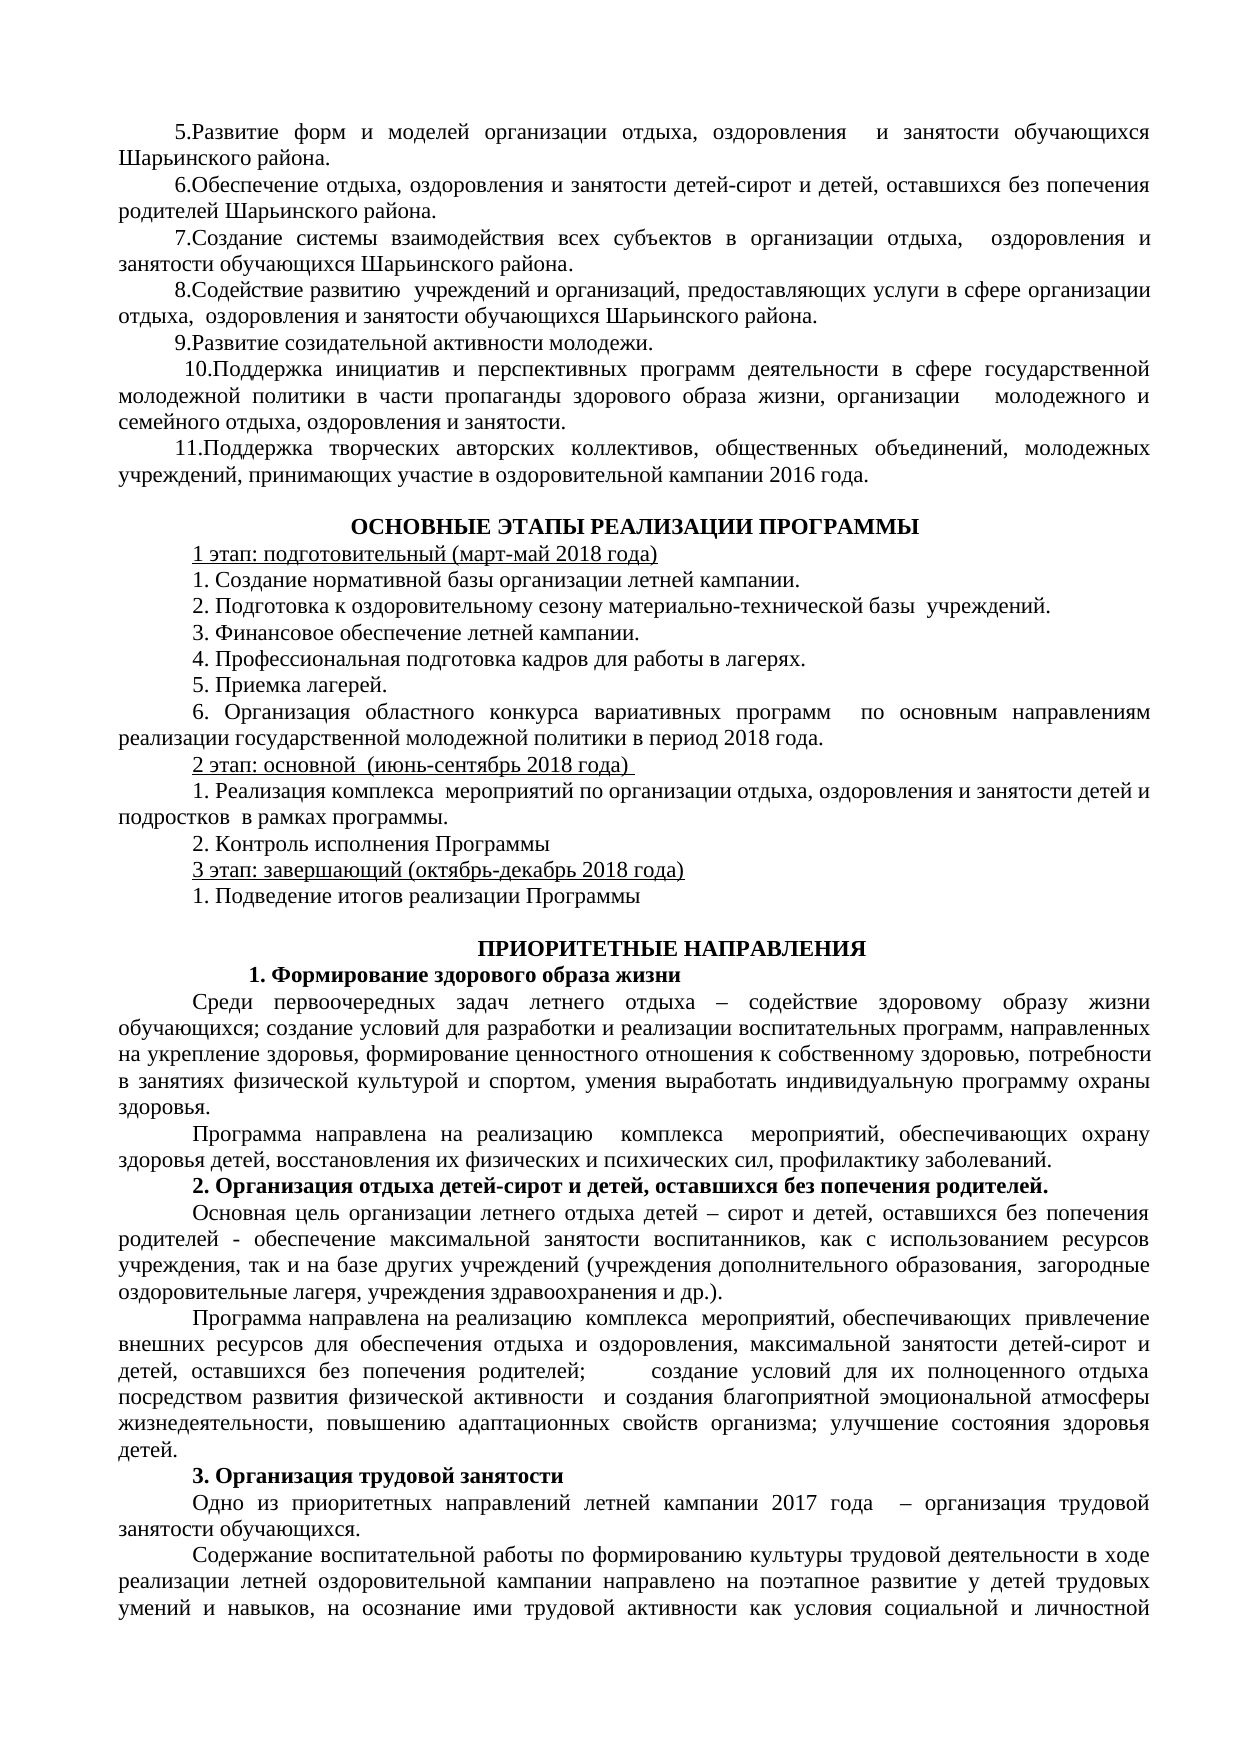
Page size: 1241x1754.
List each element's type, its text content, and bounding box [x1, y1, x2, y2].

text 5.Развитие форм и моделей организации отдыха, оздоровления и занятости обучающихся Шарьинского района. [118, 118, 1152, 171]
text 4. Профессиональная подготовка кадров для работы в лагерях. [118, 645, 1152, 672]
text 10.Поддержка инициатив и перспективных программ деятельности в сфере государственной молодежной политики в части пропаганды здорового образа жизни, организации молодежного и семейного отдыха, оздоровления и занятости. [118, 355, 1152, 434]
text 2. Контроль исполнения Программы [118, 830, 1152, 856]
text ОСНОВНЫЕ ЭТАПЫ РЕАЛИЗАЦИИ ПРОГРАММЫ [118, 513, 1152, 540]
text 1. Формирование здорового образа жизни [174, 961, 1152, 988]
text 6.Обеспечение отдыха, оздоровления и занятости детей-сирот и детей, оставшихся без попечения родителей Шарьинского района. [118, 171, 1152, 223]
list 1. Подведение итогов реализации Программы [118, 882, 1152, 909]
text Программа направлена на реализацию комплекса мероприятий, обеспечивающих охрану здоровья детей, восстановления их физических и психических сил, профилактику заболеваний. [118, 1119, 1152, 1172]
text 5. Приемка лагерей. [118, 672, 1152, 698]
text Среди первоочередных задач летнего отдыха – содействие здоровому образу жизни обучающихся; создание условий для разработки и реализации воспитательных программ, направленных на укрепление здоровья, формирование ценностного отношения к собственному здоровью, потребности в занятиях физической культурой и спортом, умения выработать индивидуальную программу охраны здоровья. [118, 988, 1152, 1119]
text 2 этап: основной (июнь-сентябрь 2018 года) [118, 751, 1152, 777]
text 1. Реализация комплекса мероприятий по организации отдыха, оздоровления и занятости детей и подростков в рамках программы. [118, 777, 1152, 830]
text Одно из приоритетных направлений летней кампании 2017 года – организация трудовой занятости обучающихся. [118, 1488, 1152, 1541]
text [118, 1541, 1152, 1620]
text 6. Организация областного конкурса вариативных программ по основным направлениям реализации государственной молодежной политики в период 2018 года. [118, 698, 1152, 751]
text 1. Создание нормативной базы организации летней кампании. [118, 566, 1152, 592]
text 2. Подготовка к оздоровительному сезону материально-технической базы учреждений. [118, 592, 1152, 619]
text ПРИОРИТЕТНЫЕ НАПРАВЛЕНИЯ [118, 935, 1152, 961]
text 3. Организация трудовой занятости [118, 1462, 1152, 1488]
text 3 этап: завершающий (октябрь-декабрь 2018 года) [118, 856, 1152, 882]
text 11.Поддержка творческих авторских коллективов, общественных объединений, молодежных учреждений, принимающих участие в оздоровительной кампании 2016 года. [118, 434, 1152, 487]
text 9.Развитие созидательной активности молодежи. [118, 329, 1152, 355]
text Программа направлена на реализацию комплекса мероприятий, обеспечивающих привлечение внешних ресурсов для обеспечения отдыха и оздоровления, максимальной занятости детей-сирот и детей, оставшихся без попечения родителей; создание условий для их полноценного отдыха посредством развития физической активности и создания благоприятной эмоциональной атмосферы жизнедеятельности, повышению адаптационных свойств организма; улучшение состояния здоровья детей. [118, 1304, 1152, 1462]
text 2. Организация отдыха детей-сирот и детей, оставшихся без попечения родителей. [118, 1172, 1152, 1199]
text 8.Содействие развитию учреждений и организаций, предоставляющих услуги в сфере организации отдыха, оздоровления и занятости обучающихся Шарьинского района. [118, 276, 1152, 329]
text 3. Финансовое обеспечение летней кампании. [118, 619, 1152, 645]
text 1 этап: подготовительный (март-май 2018 года) [118, 540, 1152, 566]
text Основная цель организации летнего отдыха детей – сирот и детей, оставшихся без попечения родителей - обеспечение максимальной занятости воспитанников, как с использованием ресурсов учреждения, так и на базе других учреждений (учреждения дополнительного образования, загородные оздоровительные лагеря, учреждения здравоохранения и др.). [118, 1199, 1152, 1304]
text 7.Создание системы взаимодействия всех субъектов в организации отдыха, оздоровления и занятости обучающихся Шарьинского района. [118, 223, 1152, 276]
